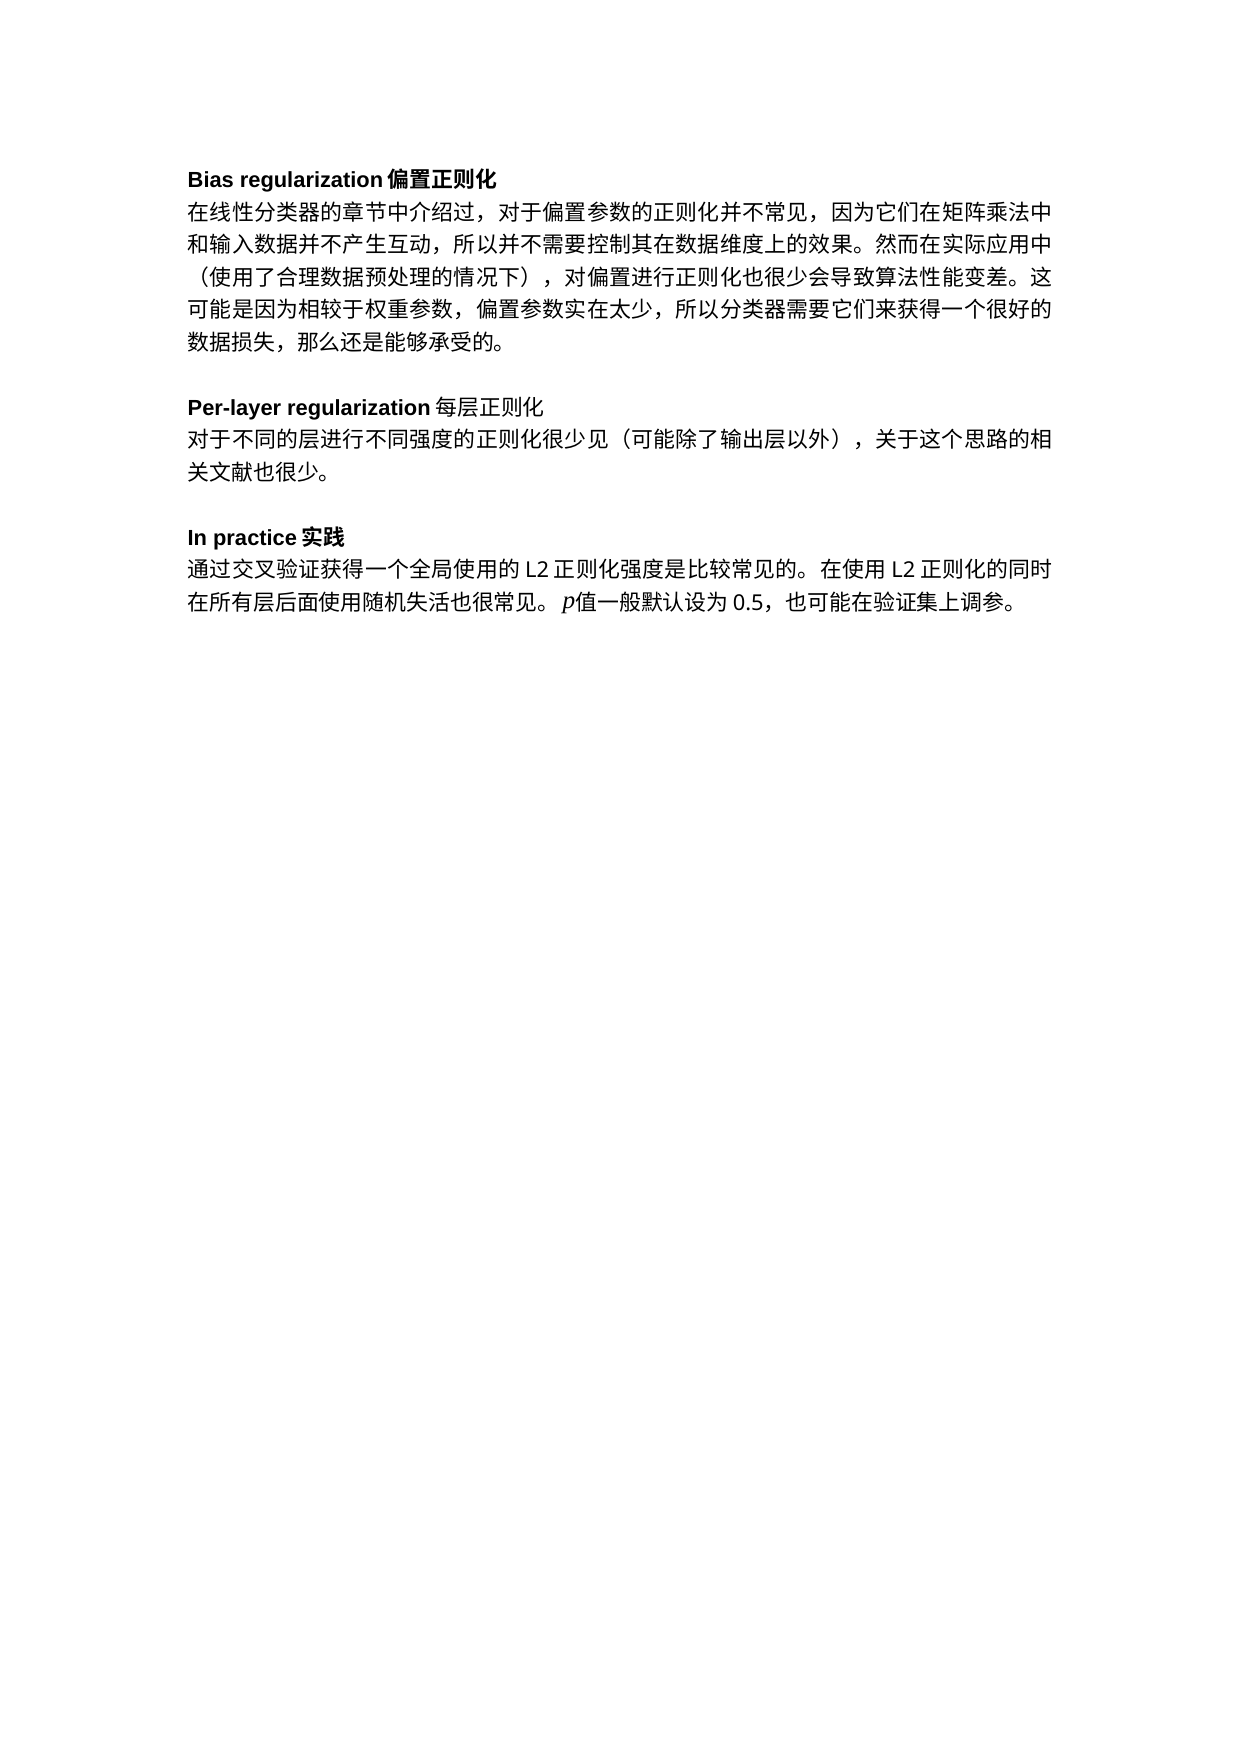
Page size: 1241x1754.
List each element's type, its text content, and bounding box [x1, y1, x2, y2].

text 在线性分类器的章节中介绍过，对于偏置参数的正则化并不常见，因为它们在矩阵乘法中和输入数据并不产生互动，所以并不需要控制其在数据维度上的效果。然而在实际应用中（使用了合理数据预处理的情况下），对偏置进行正则化也很少会导致算法性能变差。这可能是因为相较于权重参数，偏置参数实在太少，所以分类器需要它们来获得一个很好的数据损失，那么还是能够承受的。 [187, 194, 1053, 357]
text Bias regularization偏置正则化 [187, 162, 1053, 194]
text 对于不同的层进行不同强度的正则化很少见（可能除了输出层以外），关于这个思路的相关文献也很少。 [187, 422, 1053, 487]
text 通过交叉验证获得一个全局使用的L2正则化强度是比较常见的。在使用L2正则化的同时在所有层后面使用随机失活也很常见。值一般默认设为0.5，也可能在验证集上调参。 [187, 552, 1053, 617]
text In practice实践 [187, 519, 1053, 552]
text Per-layer regularization每层正则化 [187, 389, 1053, 422]
